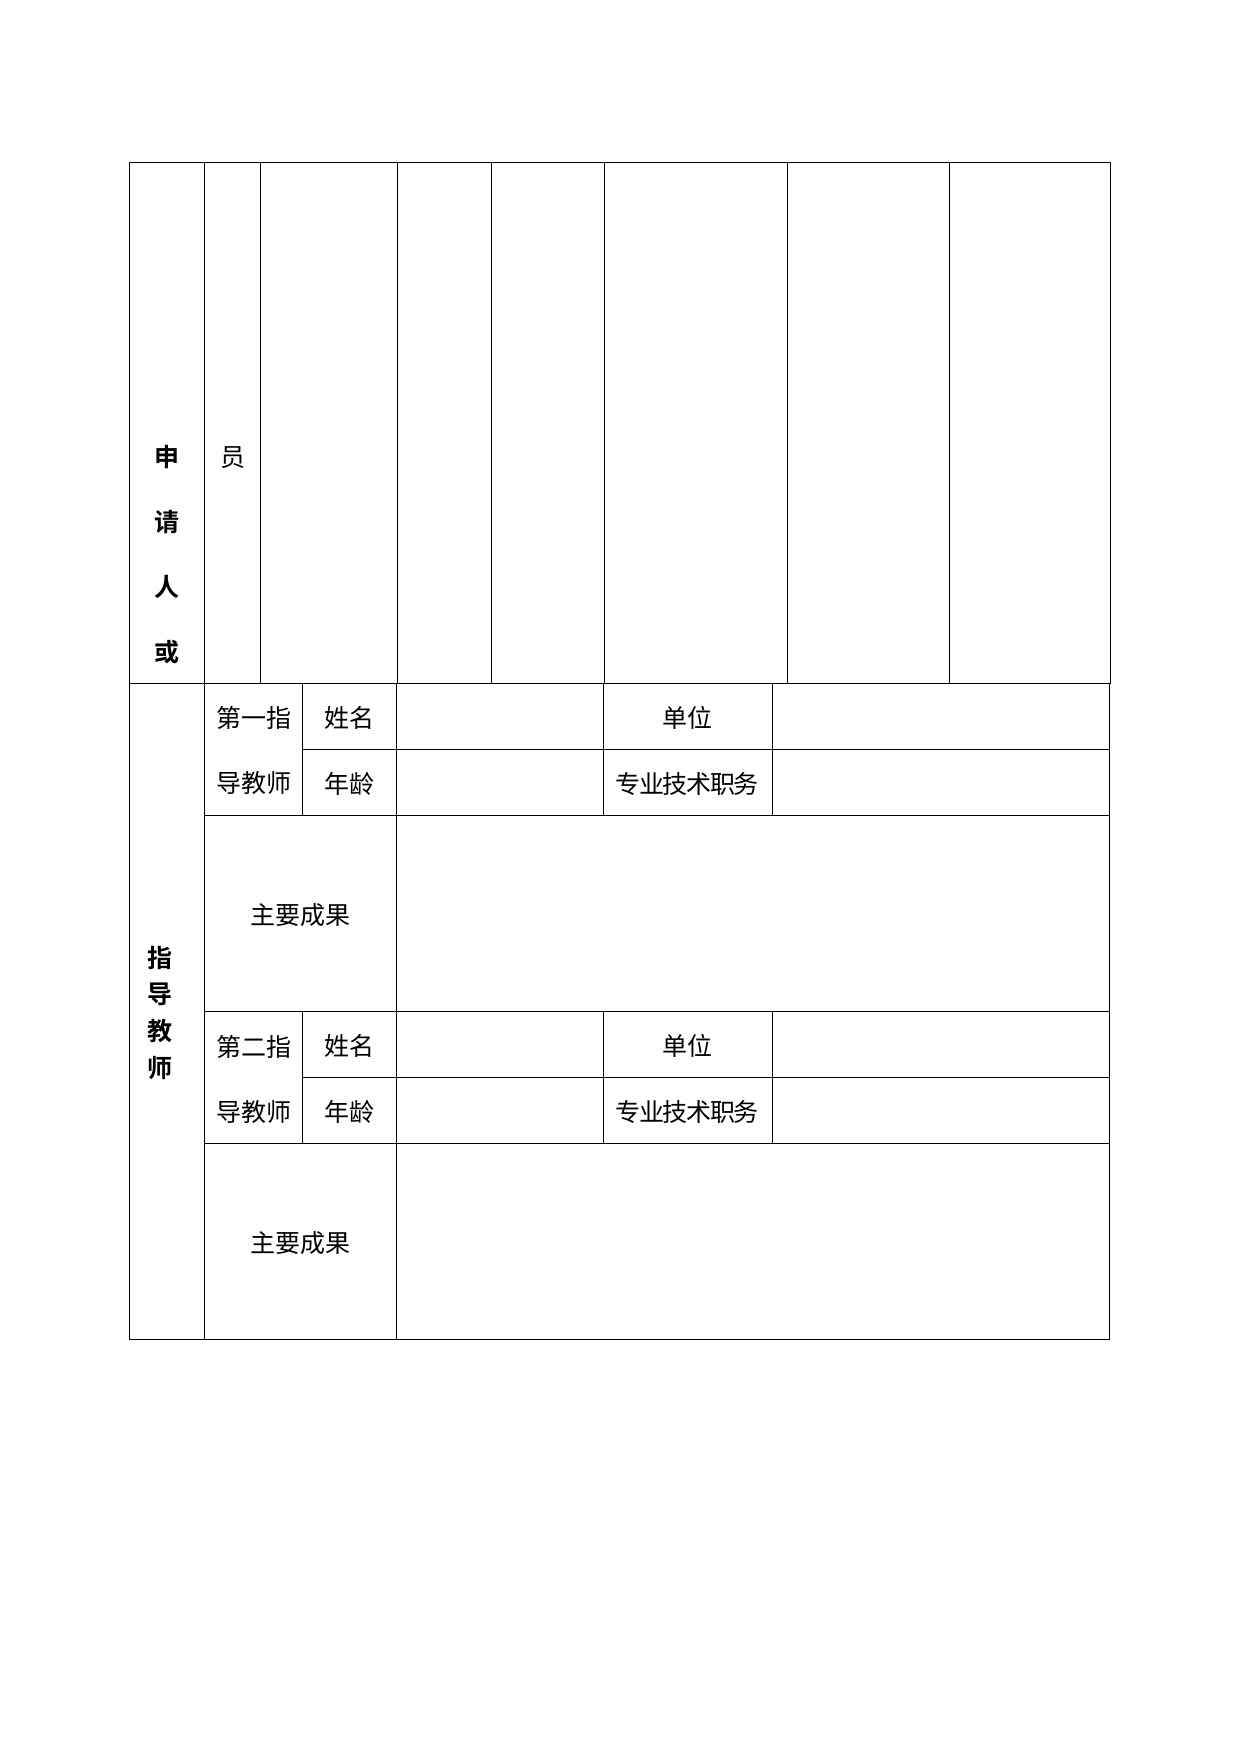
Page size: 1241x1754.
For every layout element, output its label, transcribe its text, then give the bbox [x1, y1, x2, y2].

table_cell [397, 684, 603, 749]
table_cell 姓名 [303, 1012, 396, 1077]
table_cell 专业技术职务 [604, 750, 772, 815]
table_cell 专业技术职务 [604, 1078, 772, 1143]
table_cell [397, 1078, 603, 1143]
table_cell 姓名 [303, 684, 396, 749]
table_cell [773, 1078, 1109, 1143]
table_cell [492, 163, 604, 683]
table_cell [397, 816, 1109, 1011]
table_cell [773, 1012, 1109, 1077]
table_cell [773, 684, 1109, 749]
table_cell [788, 163, 949, 683]
table_cell [397, 1012, 603, 1077]
table_cell [261, 163, 397, 683]
table_cell [605, 163, 787, 683]
table_cell 主要成果 [205, 1144, 396, 1339]
table_cell 主要成果 [205, 816, 396, 1011]
table_cell [398, 163, 491, 683]
table_cell 第一指导教师 [205, 684, 302, 815]
table_cell 第二指导教师 [205, 1012, 302, 1143]
table_cell 单位 [604, 1012, 772, 1077]
table_cell [950, 163, 1110, 683]
table_cell [773, 750, 1109, 815]
table_cell 年龄 [303, 750, 396, 815]
table_cell [397, 1144, 1109, 1339]
table_cell 年龄 [303, 1078, 396, 1143]
table_cell [397, 750, 603, 815]
table_cell 单位 [604, 684, 772, 749]
table_cell 指 导 教 师 [130, 684, 204, 1339]
